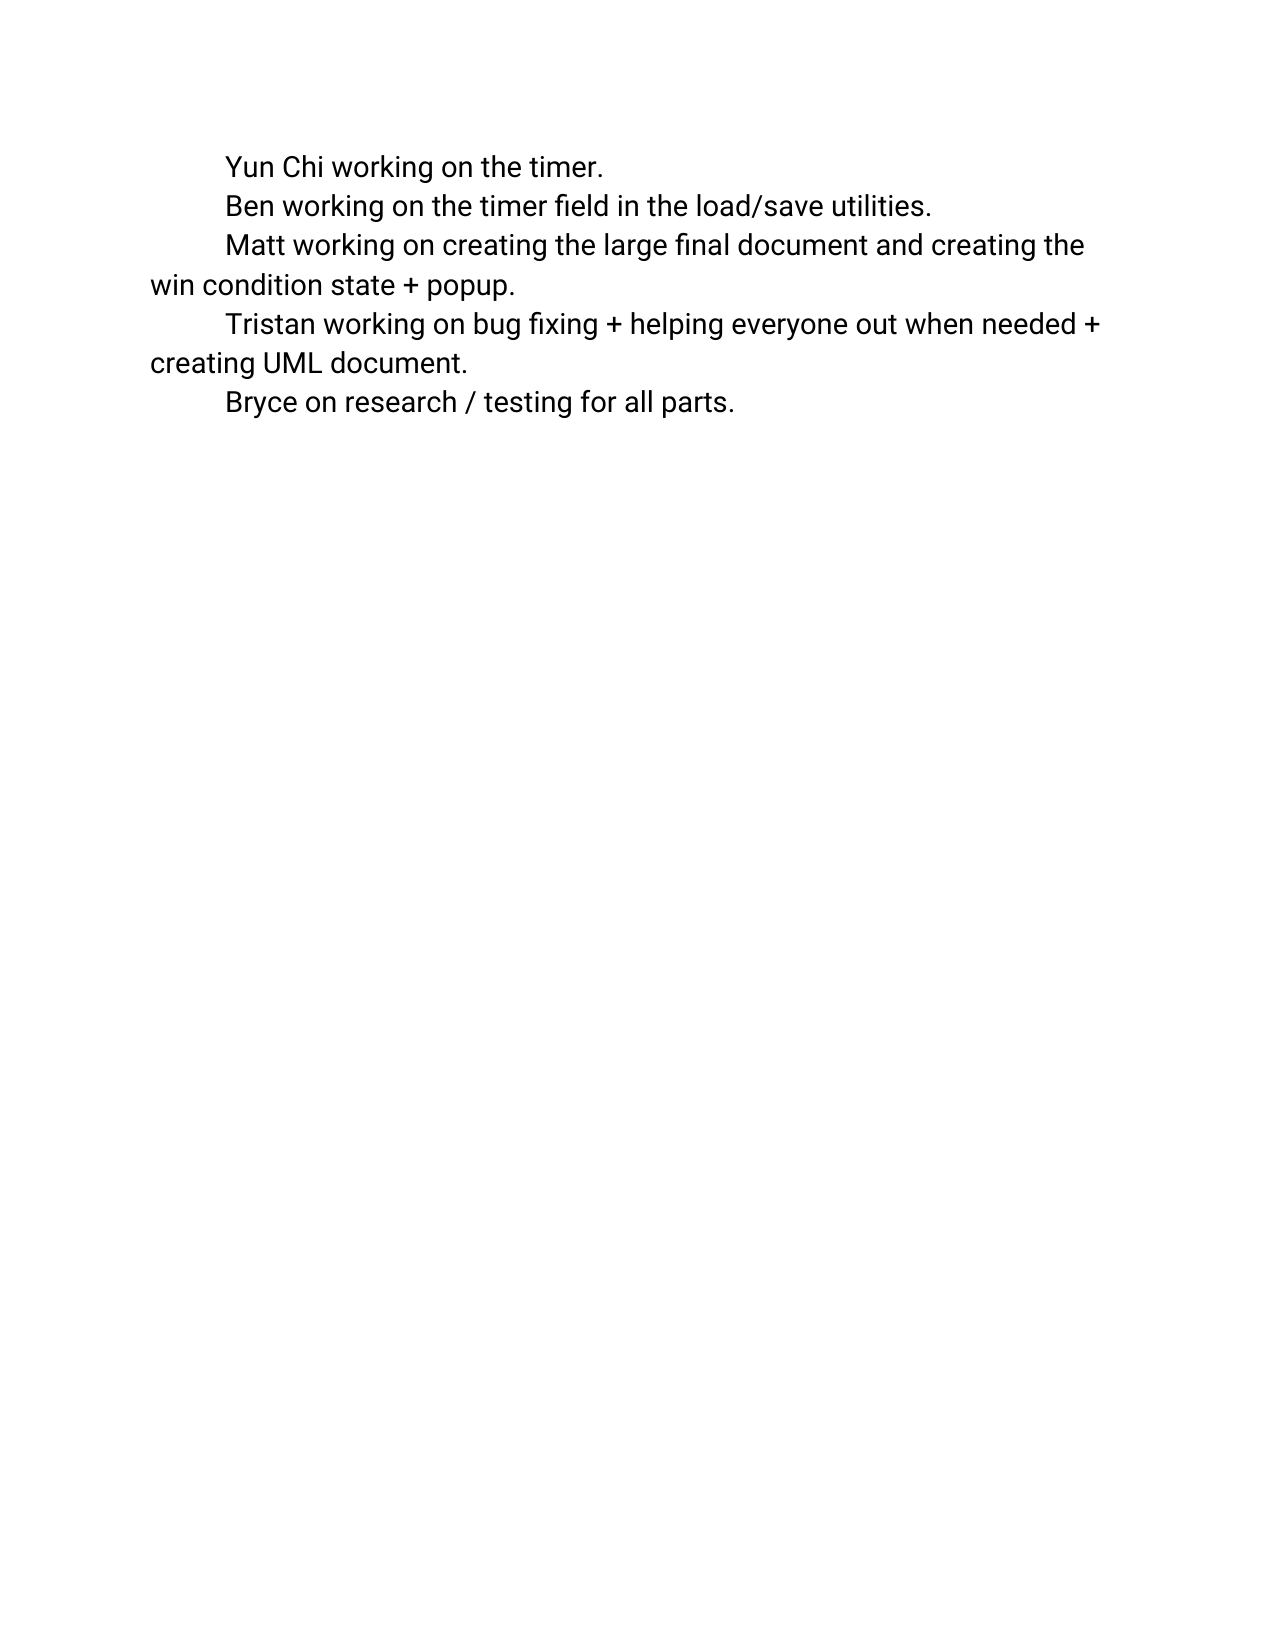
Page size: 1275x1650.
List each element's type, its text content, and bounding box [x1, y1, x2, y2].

text Matt working on creating the large final document and creating the win condition state + popup. [150, 228, 1125, 302]
text Tristan working on bug fixing + helping everyone out when needed + creating UML document. [150, 307, 1125, 381]
text Bryce on research / testing for all parts. [150, 386, 1125, 420]
text Ben working on the timer field in the load/save utilities. [150, 189, 1125, 223]
text Yun Chi working on the timer. [150, 150, 1125, 184]
